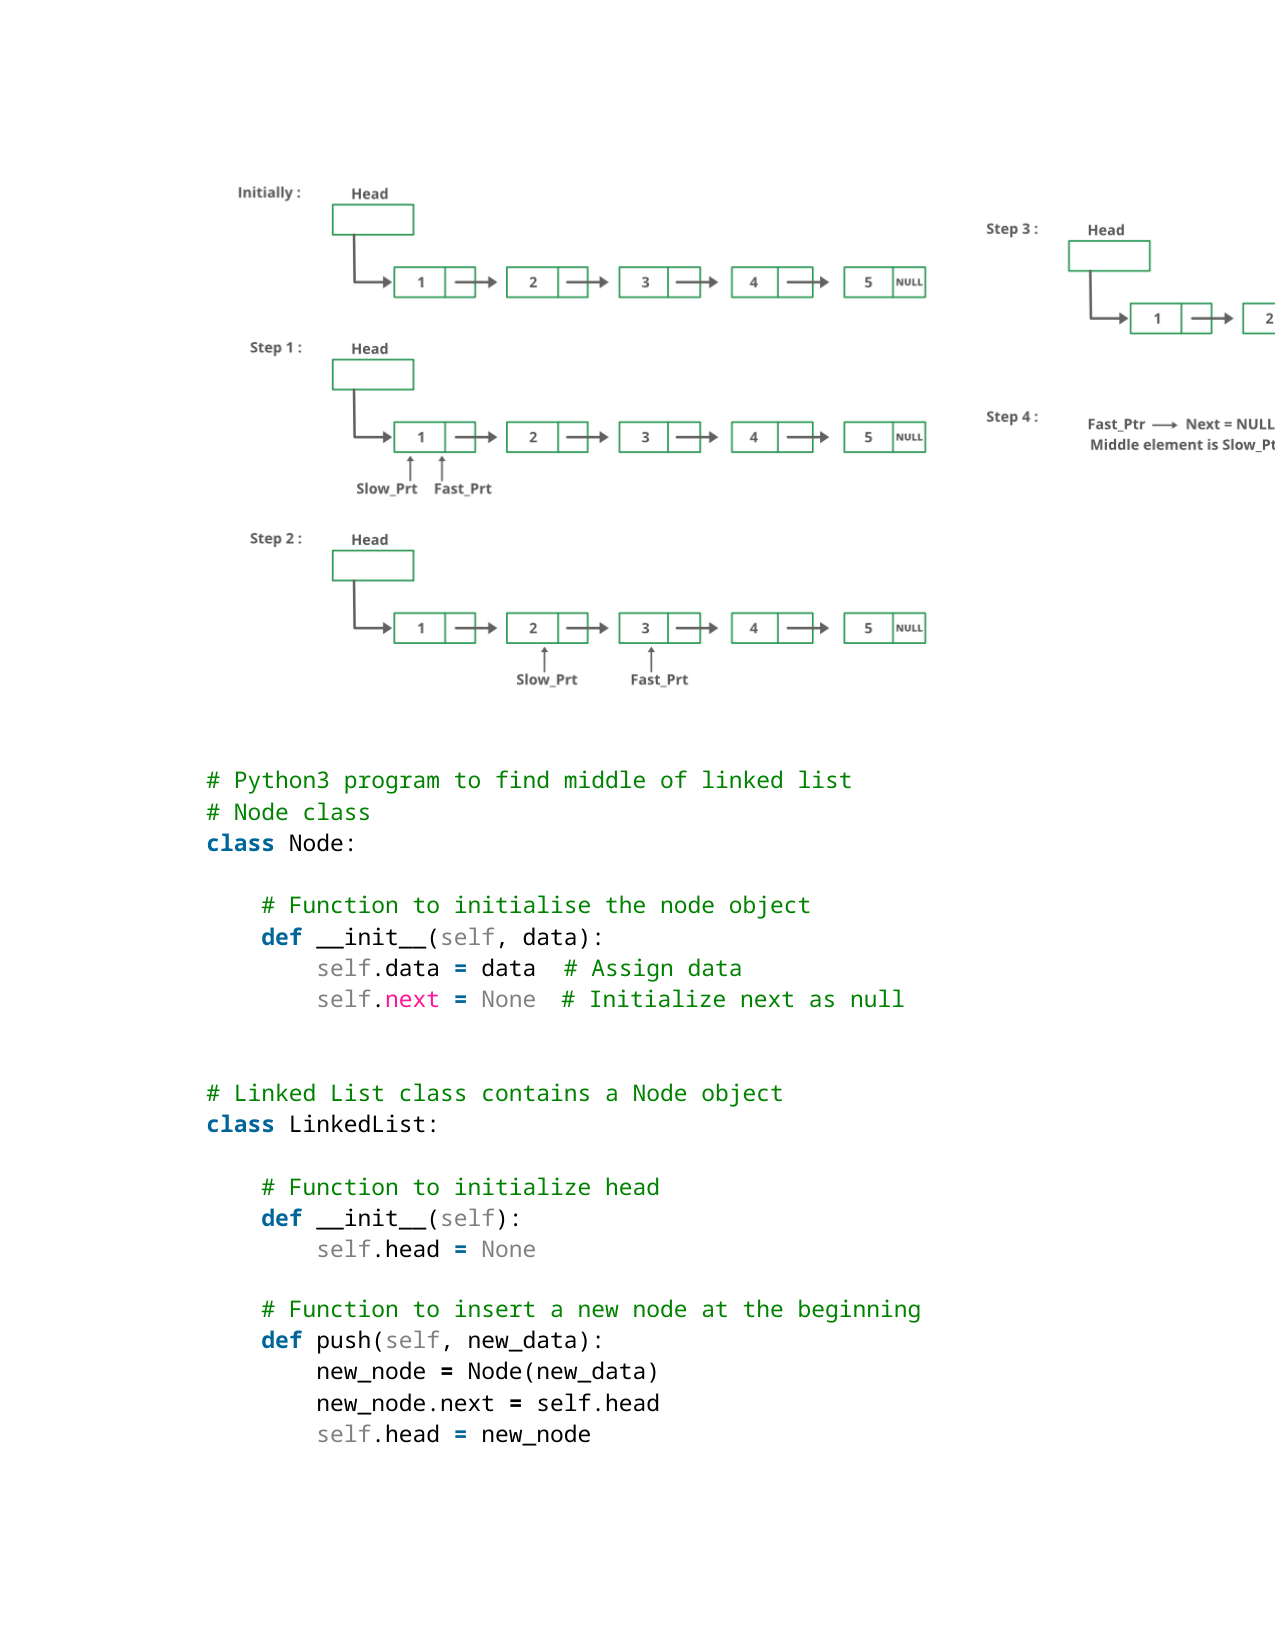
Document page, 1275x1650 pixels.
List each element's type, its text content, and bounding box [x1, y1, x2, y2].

text self.head = new_node [206, 1418, 1125, 1449]
text new_node = Node(new_data) [206, 1355, 1125, 1386]
text # Function to initialize head [206, 1171, 1125, 1202]
text # Function to initialise the node object [206, 889, 1125, 921]
text self.head = None [206, 1233, 1125, 1264]
text class Node: [206, 827, 1125, 858]
text # Linked List class contains a Node object [206, 1077, 1125, 1108]
text self.data = data # Assign data [206, 952, 1125, 983]
text # Python3 program to find middle of linked list [206, 764, 1125, 796]
text def __init__(self): [206, 1202, 1125, 1233]
text new_node.next = self.head [206, 1386, 1125, 1418]
text self.next = None # Initialize next as null [206, 983, 1125, 1014]
picture [206, 150, 1275, 737]
text def __init__(self, data): [206, 921, 1125, 952]
text # Function to insert a new node at the beginning [206, 1293, 1125, 1324]
text # Node class [206, 796, 1125, 827]
text class LinkedList: [206, 1108, 1125, 1139]
text def push(self, new_data): [206, 1324, 1125, 1355]
